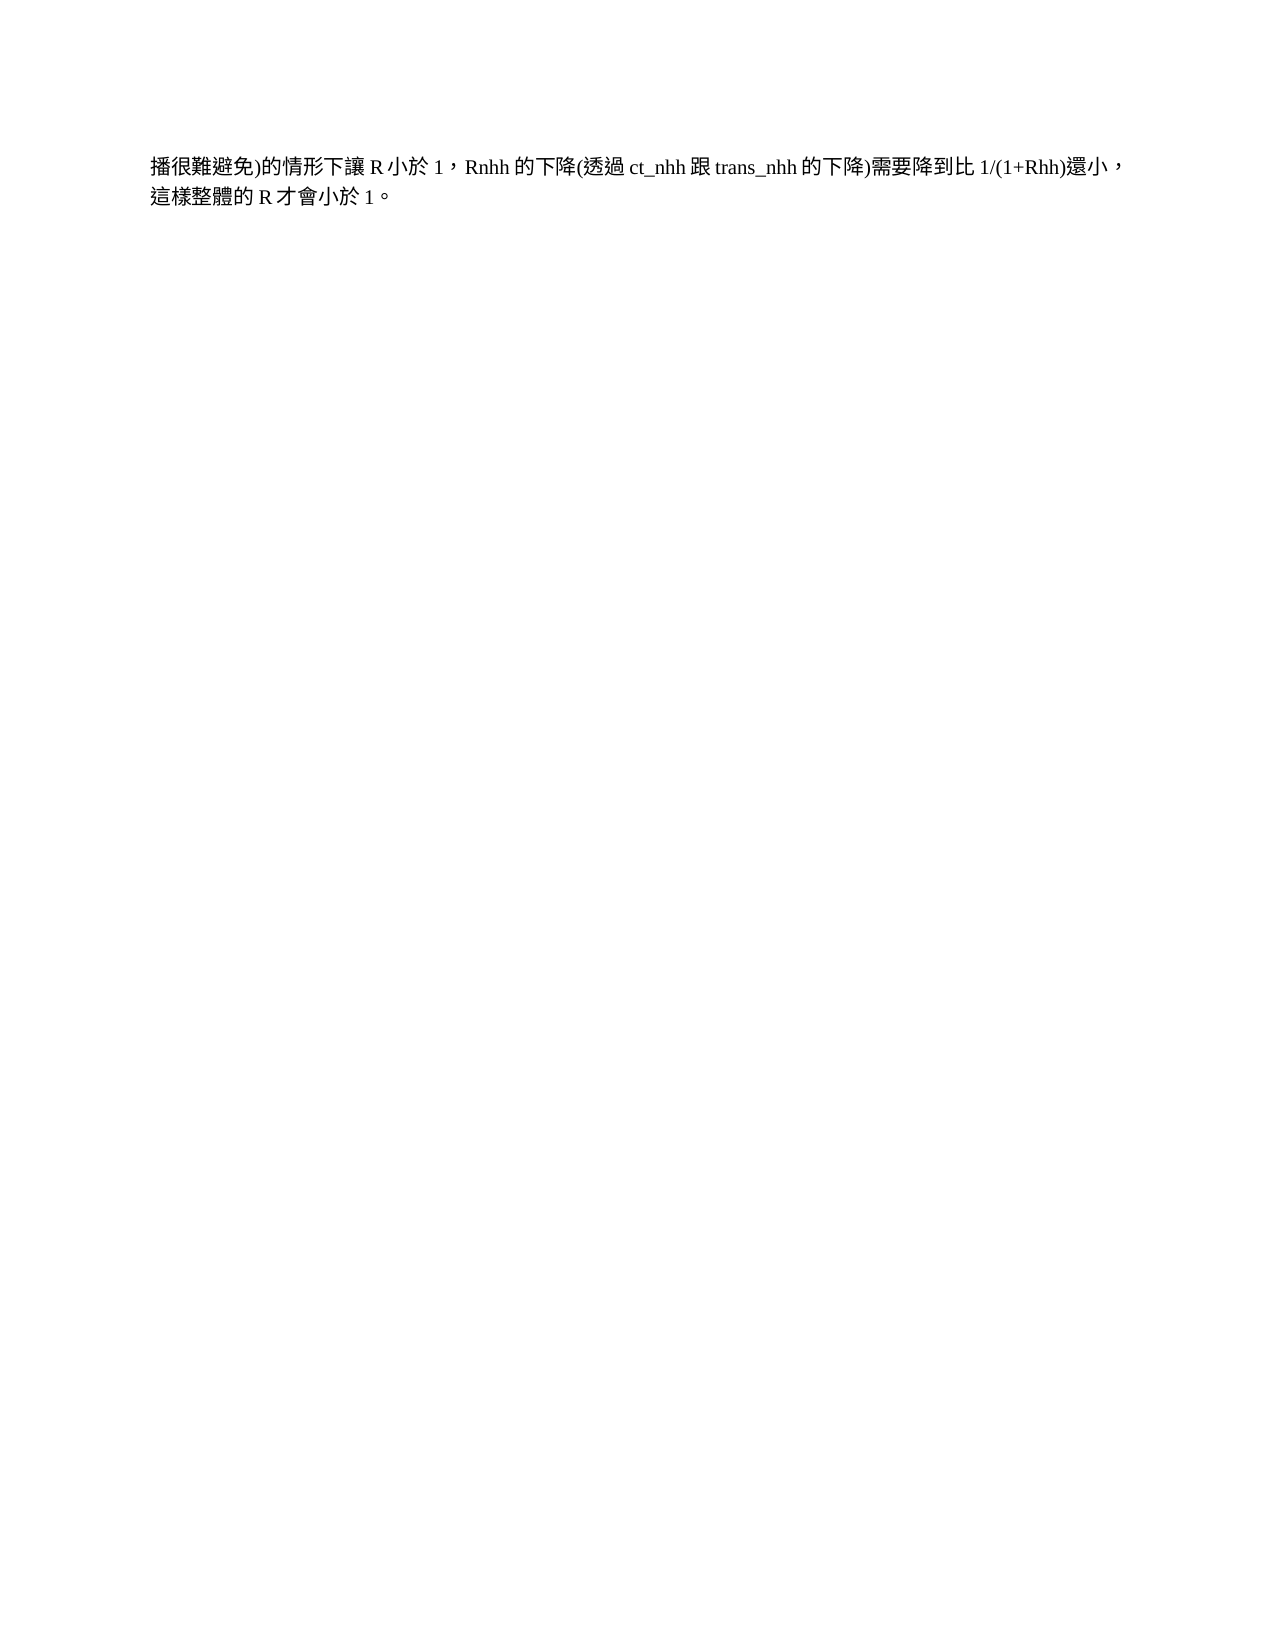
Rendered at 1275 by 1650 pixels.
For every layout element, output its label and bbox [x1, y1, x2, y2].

text [150, 150, 1125, 210]
